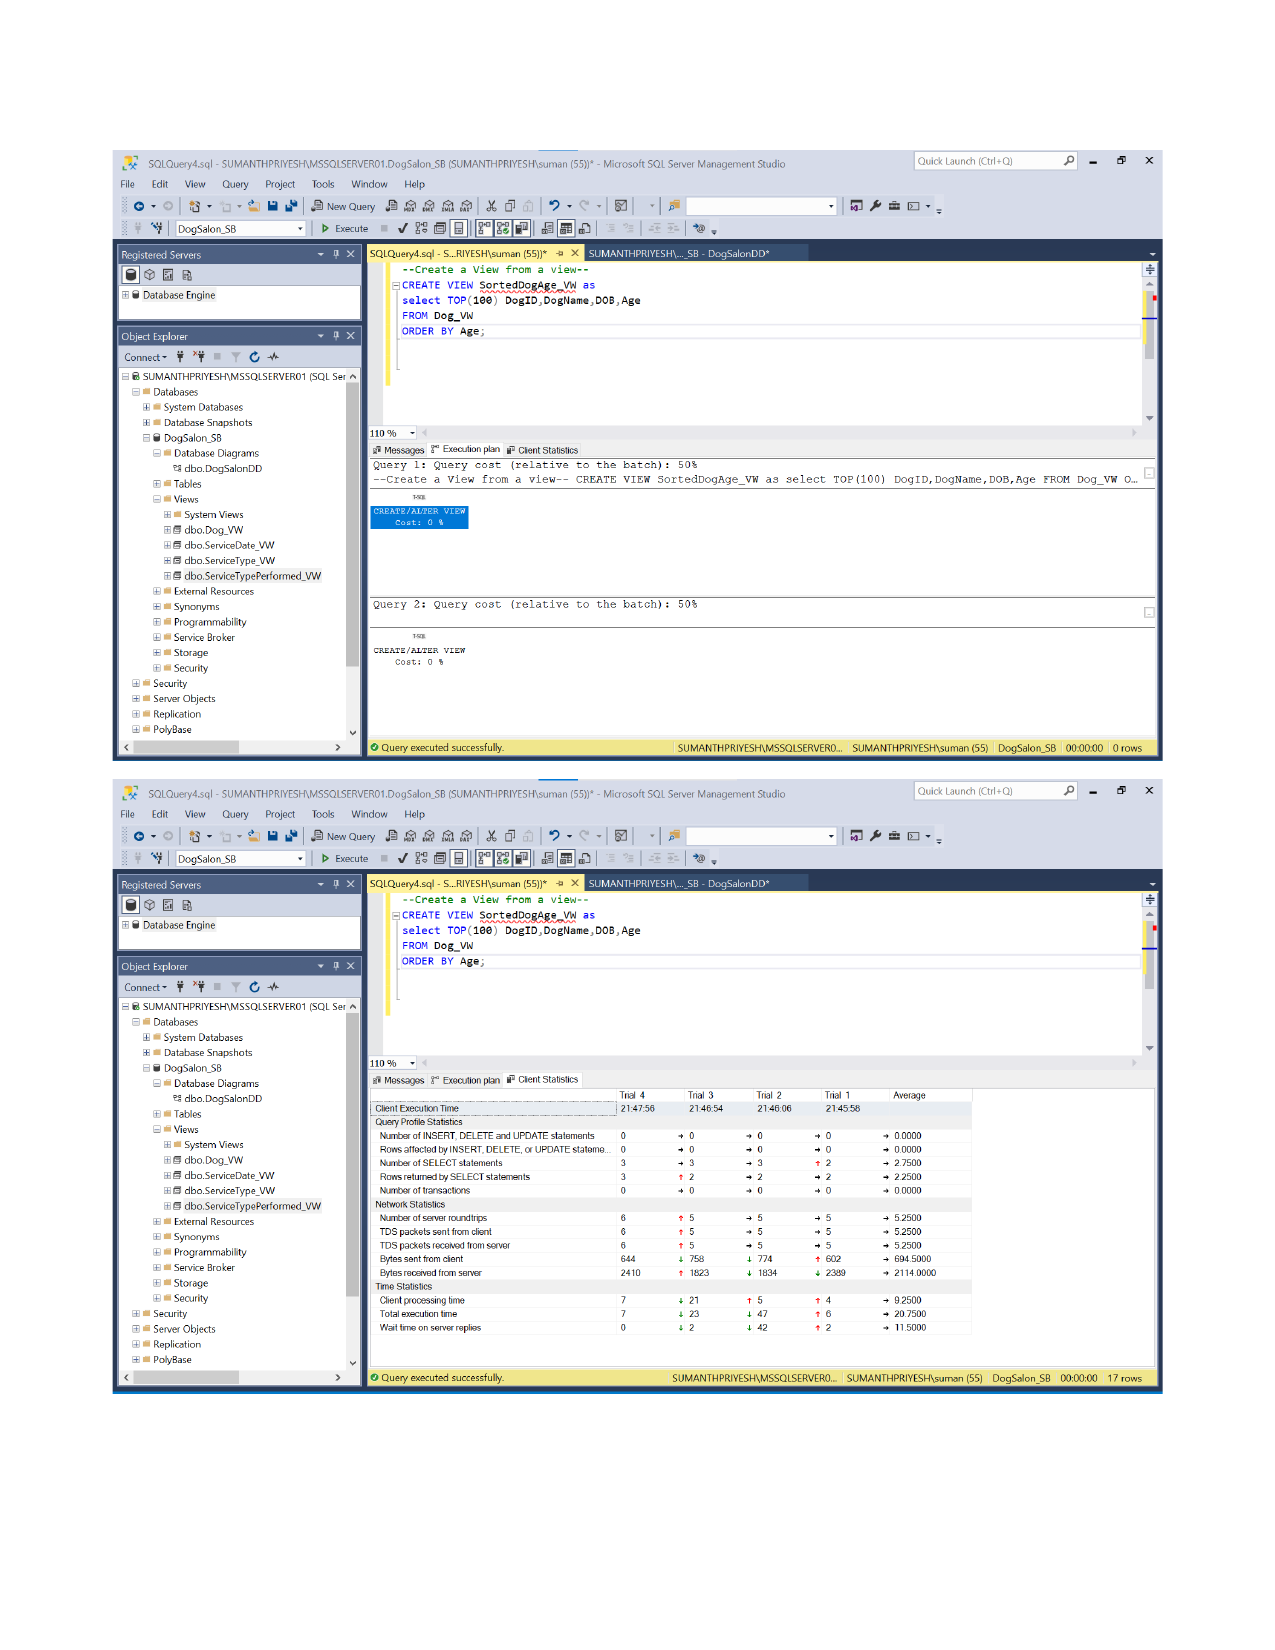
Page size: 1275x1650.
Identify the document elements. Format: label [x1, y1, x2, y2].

picture [112, 150, 1163, 761]
picture [112, 779, 1163, 1394]
